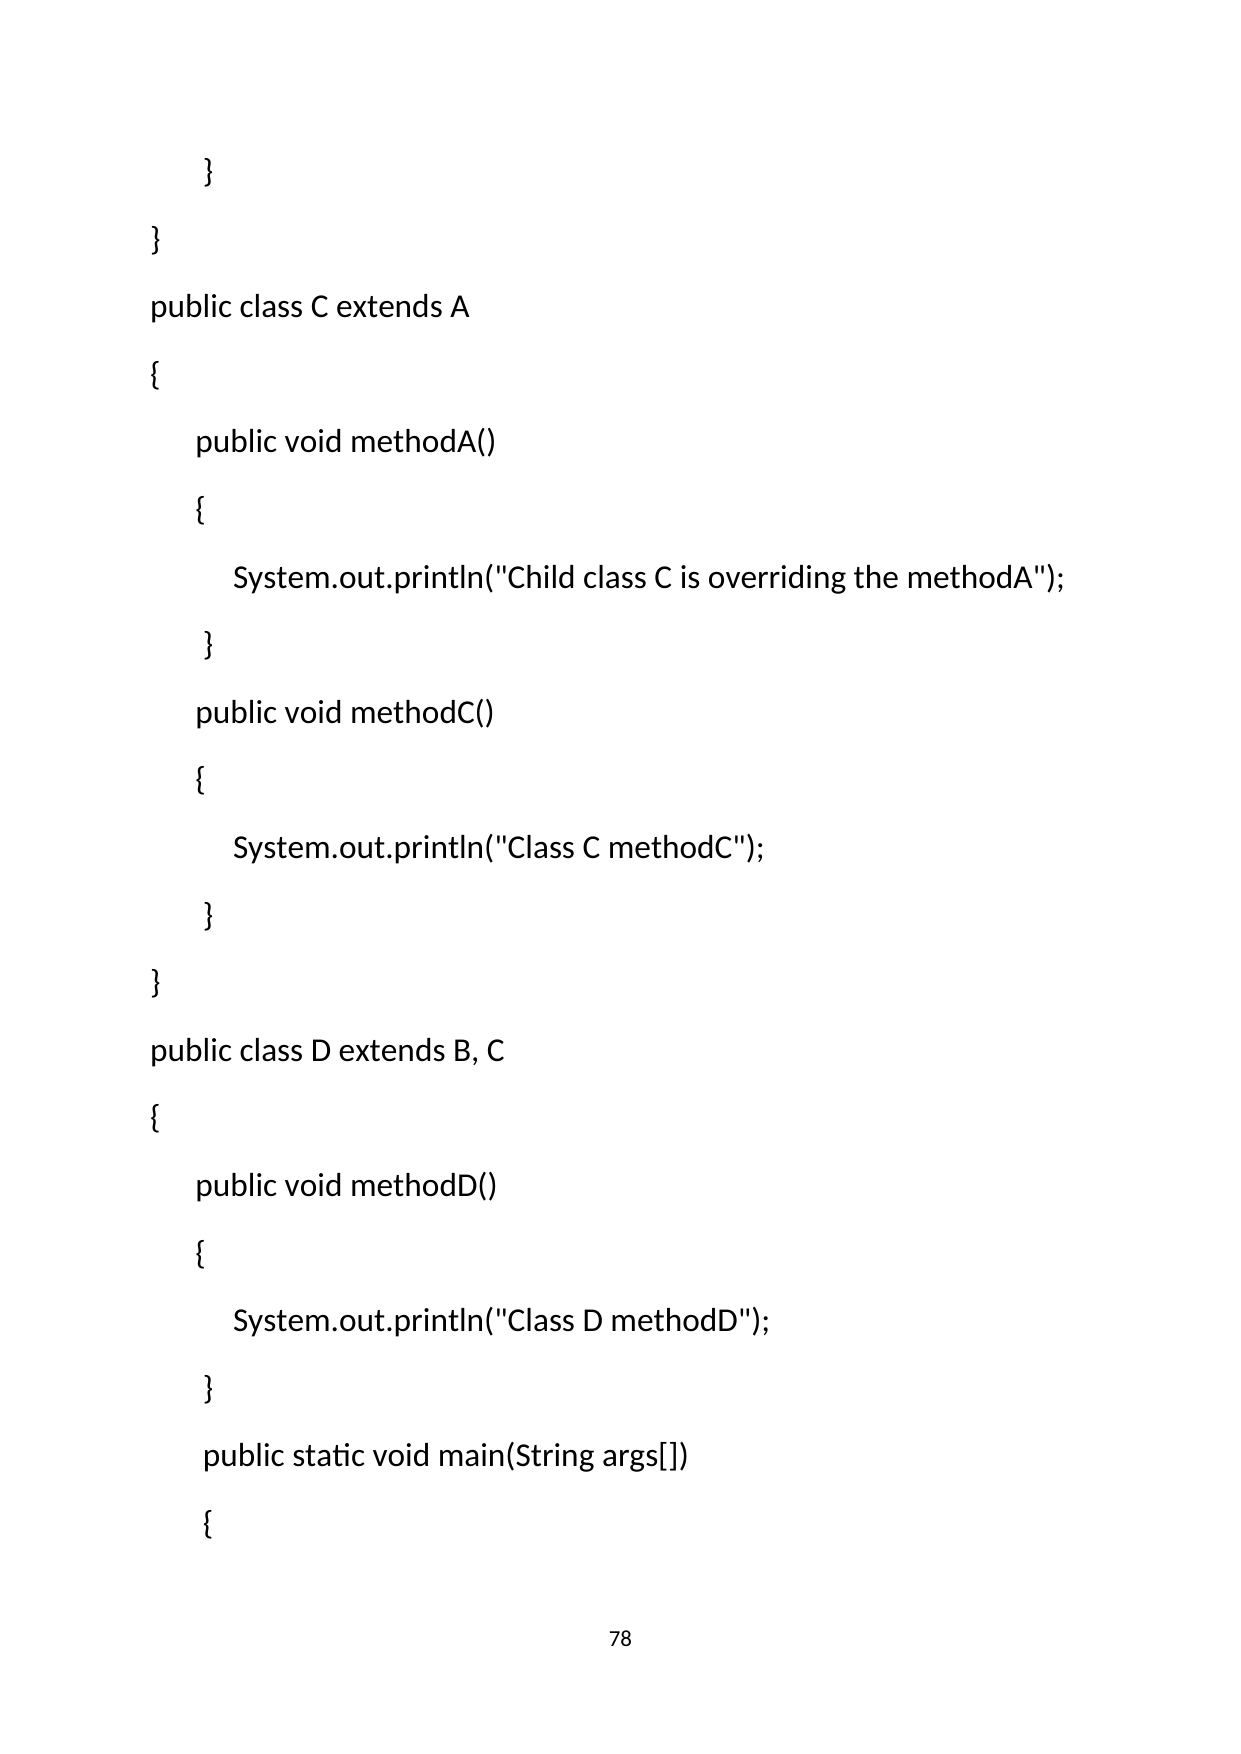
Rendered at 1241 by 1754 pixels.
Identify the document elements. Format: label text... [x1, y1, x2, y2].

text System.out.println("Child class C is overriding the methodA"); [150, 556, 1090, 596]
text public void methodD() [150, 1164, 1090, 1205]
text { [150, 1232, 1090, 1272]
text } [150, 1367, 1090, 1408]
text public static void main(String args[]) [150, 1434, 1090, 1475]
text System.out.println("Class D methodD"); [150, 1299, 1090, 1340]
text { [150, 488, 1090, 529]
text } [150, 218, 1090, 258]
text } [150, 623, 1090, 664]
text { [150, 353, 1090, 393]
text } [150, 150, 1090, 191]
text } [150, 961, 1090, 1002]
text public class D extends B, C [150, 1029, 1090, 1069]
text public void methodA() [150, 420, 1090, 461]
text { [150, 758, 1090, 799]
text } [150, 894, 1090, 934]
text { [150, 1096, 1090, 1137]
text { [150, 1502, 1090, 1543]
text System.out.println("Class C methodC"); [150, 826, 1090, 867]
text public class C extends A [150, 285, 1090, 326]
text public void methodC() [150, 691, 1090, 732]
